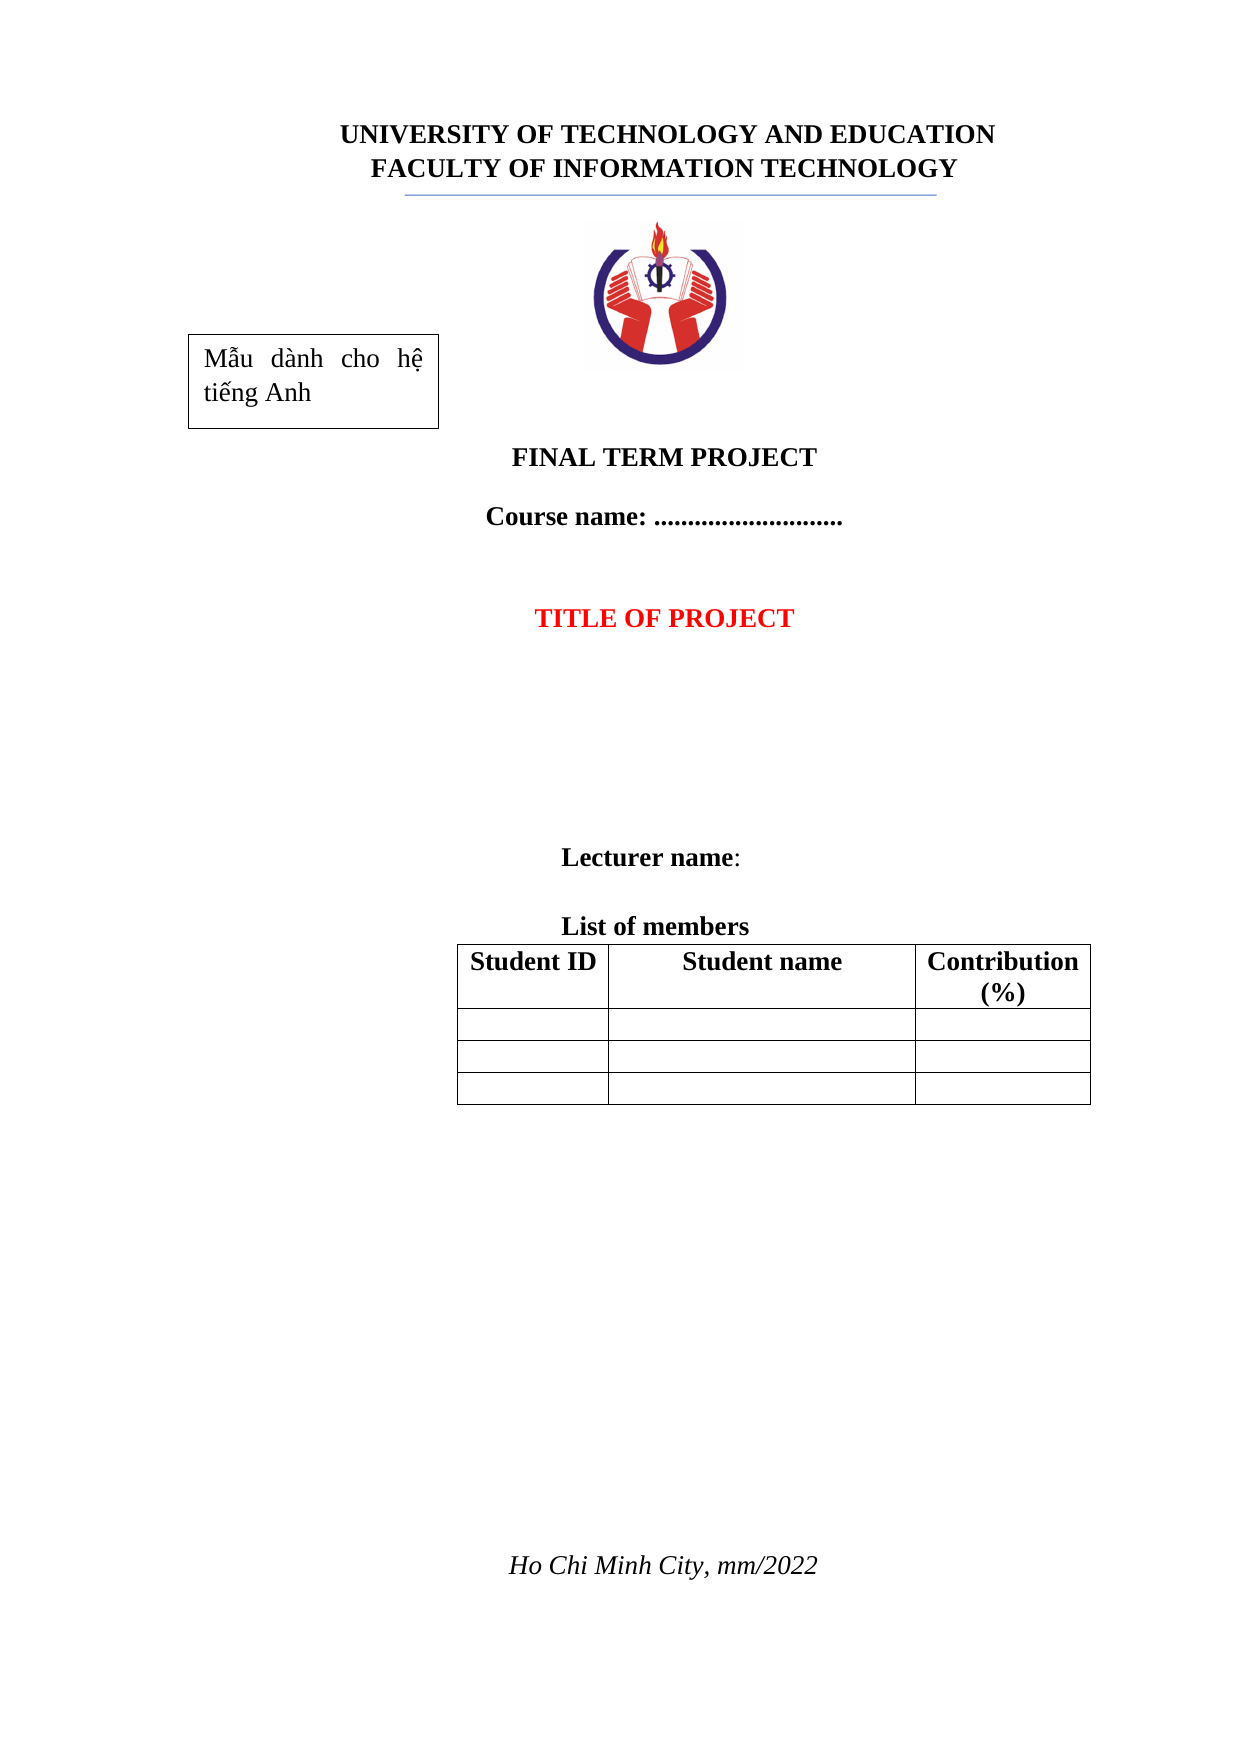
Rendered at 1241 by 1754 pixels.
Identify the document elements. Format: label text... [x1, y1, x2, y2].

text TITLE OF PROJECT [177, 602, 1122, 633]
text Course name: ............................ [177, 500, 1122, 531]
table_cell [458, 1041, 608, 1072]
text List of members [177, 910, 1122, 941]
text Ho Chi Minh City, mm/2022 [177, 1549, 1122, 1580]
table_cell [916, 1073, 1090, 1104]
text Lecturer name: [177, 842, 1122, 873]
table_cell [609, 1009, 915, 1039]
table_cell [609, 1073, 915, 1104]
table_cell [916, 1041, 1090, 1072]
table_cell [458, 1009, 608, 1039]
table_header Contribution (%) [916, 945, 1090, 1007]
table_header Student ID [458, 945, 608, 1007]
table_cell [458, 1073, 608, 1104]
table_header Student name [609, 945, 915, 1007]
text FINAL TERM PROJECT [177, 441, 1122, 472]
text UNIVERSITY OF TECHNOLOGY AND EDUCATION [177, 118, 1122, 149]
picture [584, 220, 745, 370]
table_cell [609, 1041, 915, 1072]
text FACULTY OF INFORMATION TECHNOLOGY [177, 152, 1122, 183]
table_cell [916, 1009, 1090, 1039]
